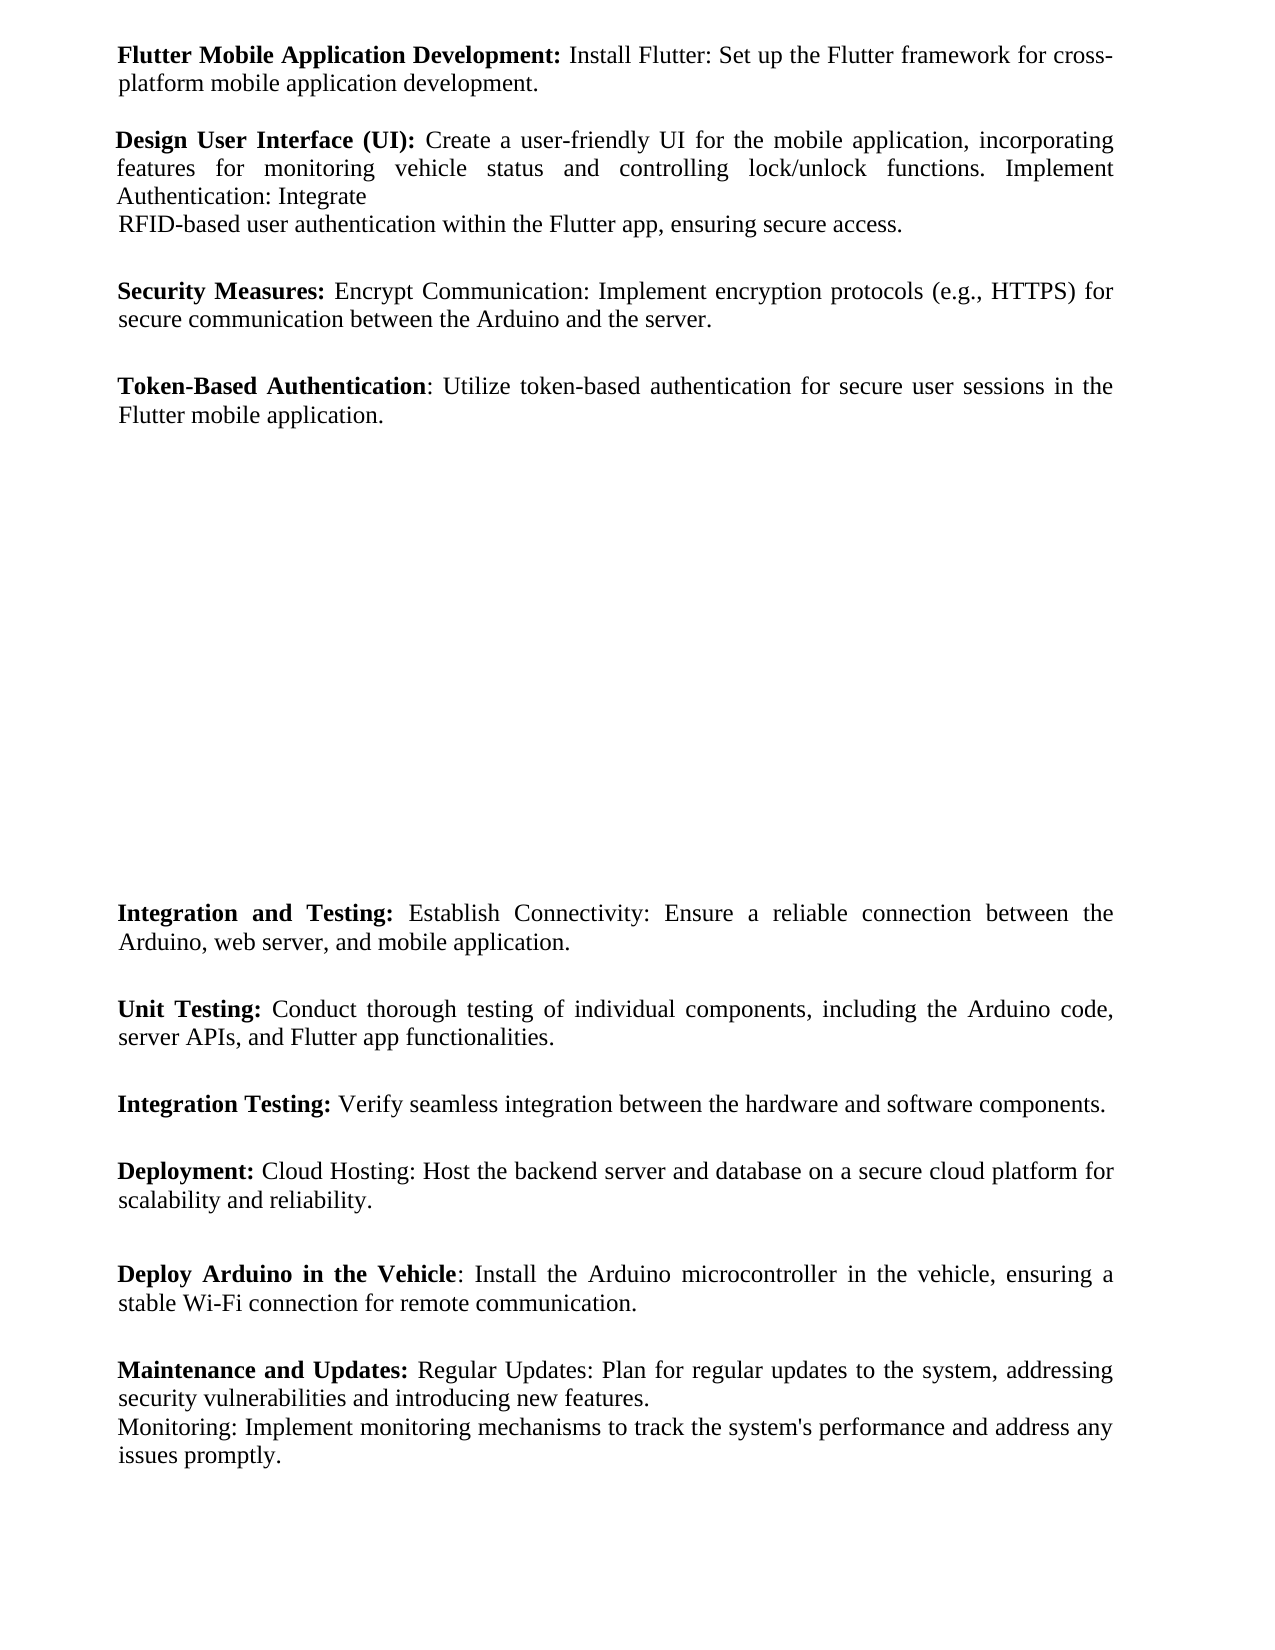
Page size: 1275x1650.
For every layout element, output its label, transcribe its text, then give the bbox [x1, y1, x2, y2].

text Flutter Mobile Application Development: Install Flutter: Set up the Flutter framework for cross-platform mobile application development. [117, 41, 1114, 97]
text RFID-based user authentication within the Flutter app, ensuring secure access. [118, 210, 1114, 238]
text Integration Testing: Verify seamless integration between the hardware and software components. [117, 1090, 1114, 1118]
text Design User Interface (UI): Create a user-friendly UI for the mobile application, incorporating features for monitoring vehicle status and controlling lock/unlock functions. Implement Authentication: Integrate [115, 126, 1114, 209]
text Security Measures: Encrypt Communication: Implement encryption protocols (e.g., HTTPS) for secure communication between the Arduino and the server. [117, 277, 1114, 333]
text Deployment: Cloud Hosting: Host the backend server and database on a secure cloud platform for scalability and reliability. [117, 1157, 1114, 1213]
text Deploy Arduino in the Vehicle: Install the Arduino microcontroller in the vehicle, ensuring a stable Wi-Fi connection for remote communication. [117, 1260, 1114, 1317]
text Unit Testing: Conduct thorough testing of individual components, including the Arduino code, server APIs, and Flutter app functionalities. [117, 994, 1114, 1051]
text Integration and Testing: Establish Connectivity: Ensure a reliable connection between the Arduino, web server, and mobile application. [117, 899, 1114, 955]
text Monitoring: Implement monitoring mechanisms to track the system's performance and address any issues promptly. [117, 1413, 1114, 1469]
text Token-Based Authentication: Utilize token-based authentication for secure user sessions in the Flutter mobile application. [117, 372, 1114, 428]
text Maintenance and Updates: Regular Updates: Plan for regular updates to the system, addressing security vulnerabilities and introducing new features. [117, 1356, 1114, 1412]
